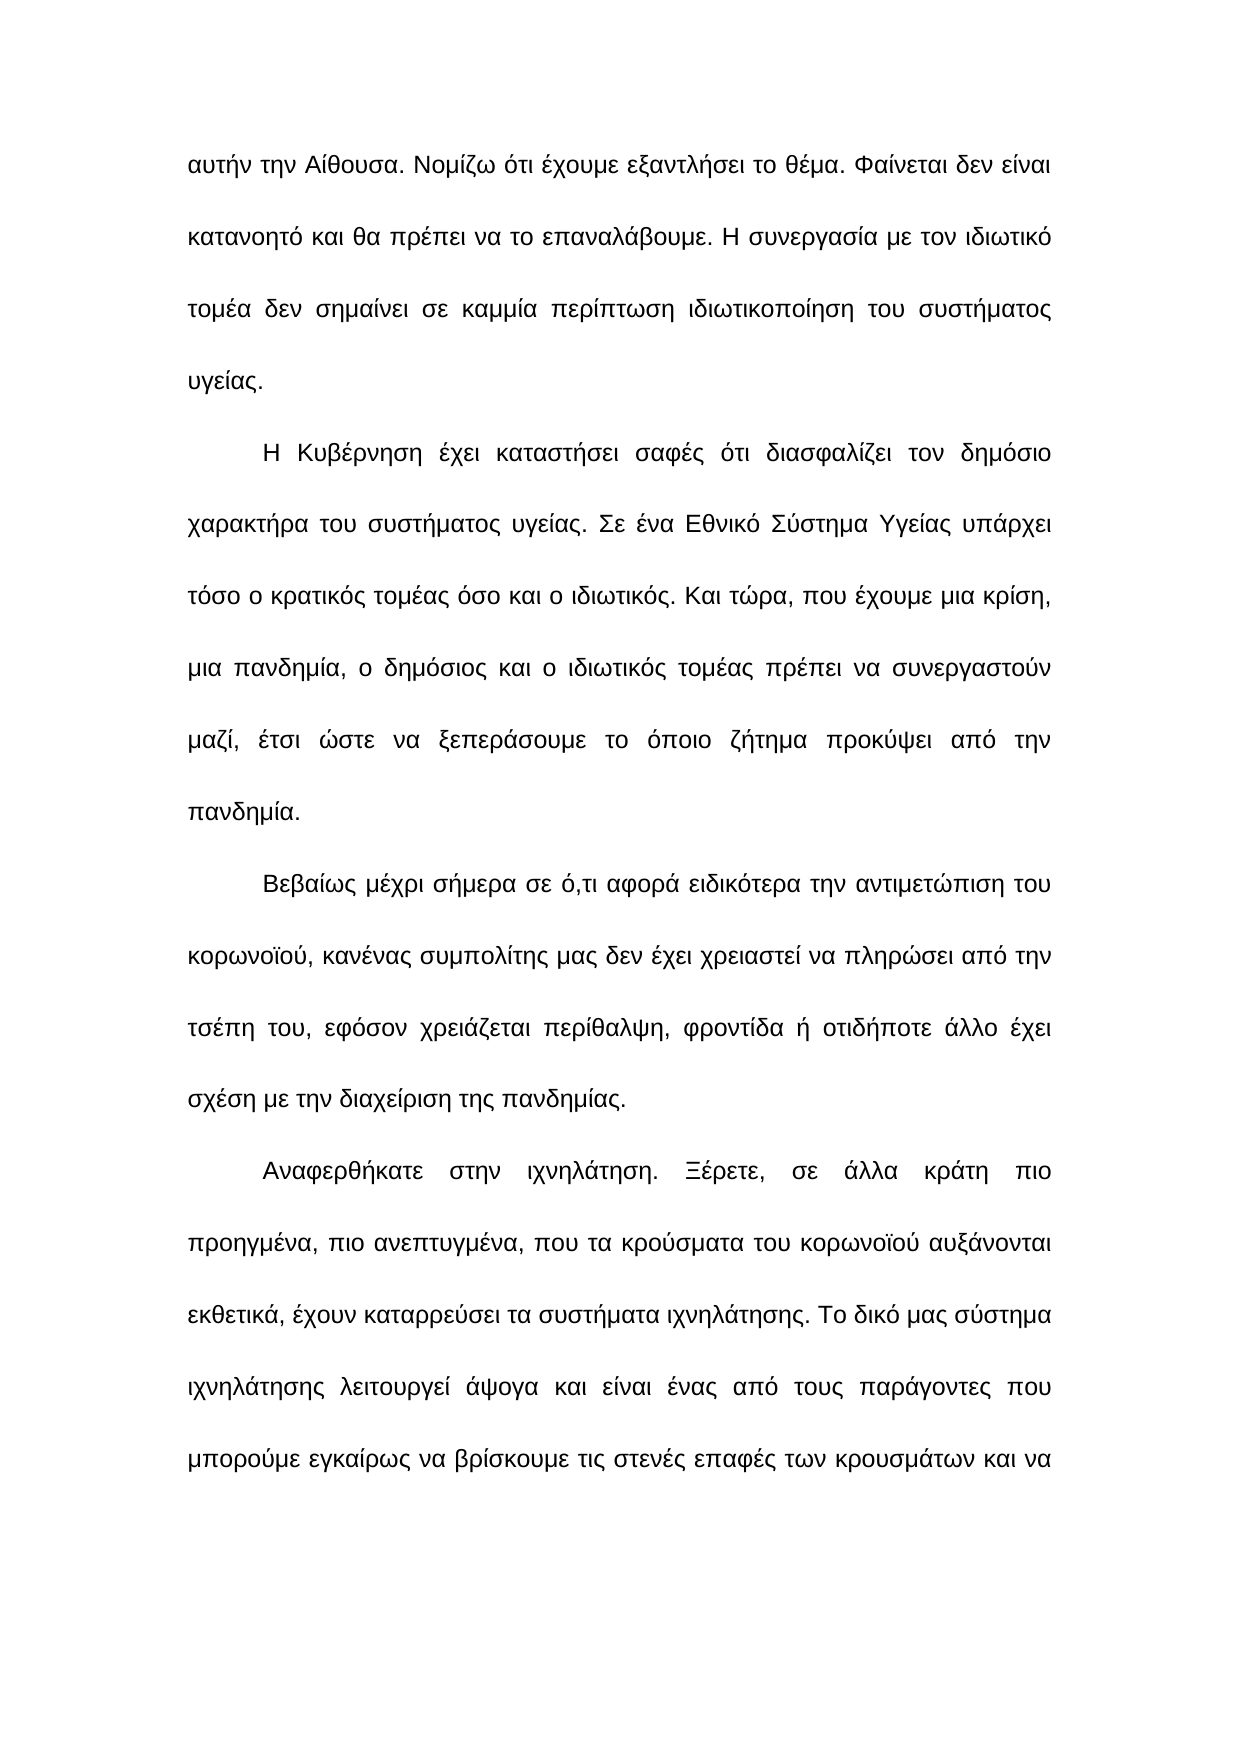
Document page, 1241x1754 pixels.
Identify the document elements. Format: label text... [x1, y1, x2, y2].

text Βεβαίως μέχρι σήμερα σε ό,τι αφορά ειδικότερα την αντιμετώπιση του κορωνοϊού, κανένας συμπολίτης μας δεν έχει χρειαστεί να πληρώσει από την τσέπη του, εφόσον χρειάζεται περίθαλψη, φροντίδα ή οτιδήποτε άλλο έχει σχέση με την διαχείριση της πανδημίας. [187, 869, 1053, 1113]
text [187, 150, 1053, 394]
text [187, 1156, 1053, 1472]
text Η Κυβέρνηση έχει καταστήσει σαφές ότι διασφαλίζει τον δημόσιο χαρακτήρα του συστήματος υγείας. Σε ένα Εθνικό Σύστημα Υγείας υπάρχει τόσο ο κρατικός τομέας όσο και ο ιδιωτικός. Και τώρα, που έχουμε μια κρίση, μια πανδημία, ο δημόσιος και ο ιδιωτικός τομέας πρέπει να συνεργαστούν μαζί, έτσι ώστε να ξεπεράσουμε το όποιο ζήτημα προκύψει από την πανδημία. [187, 437, 1053, 826]
